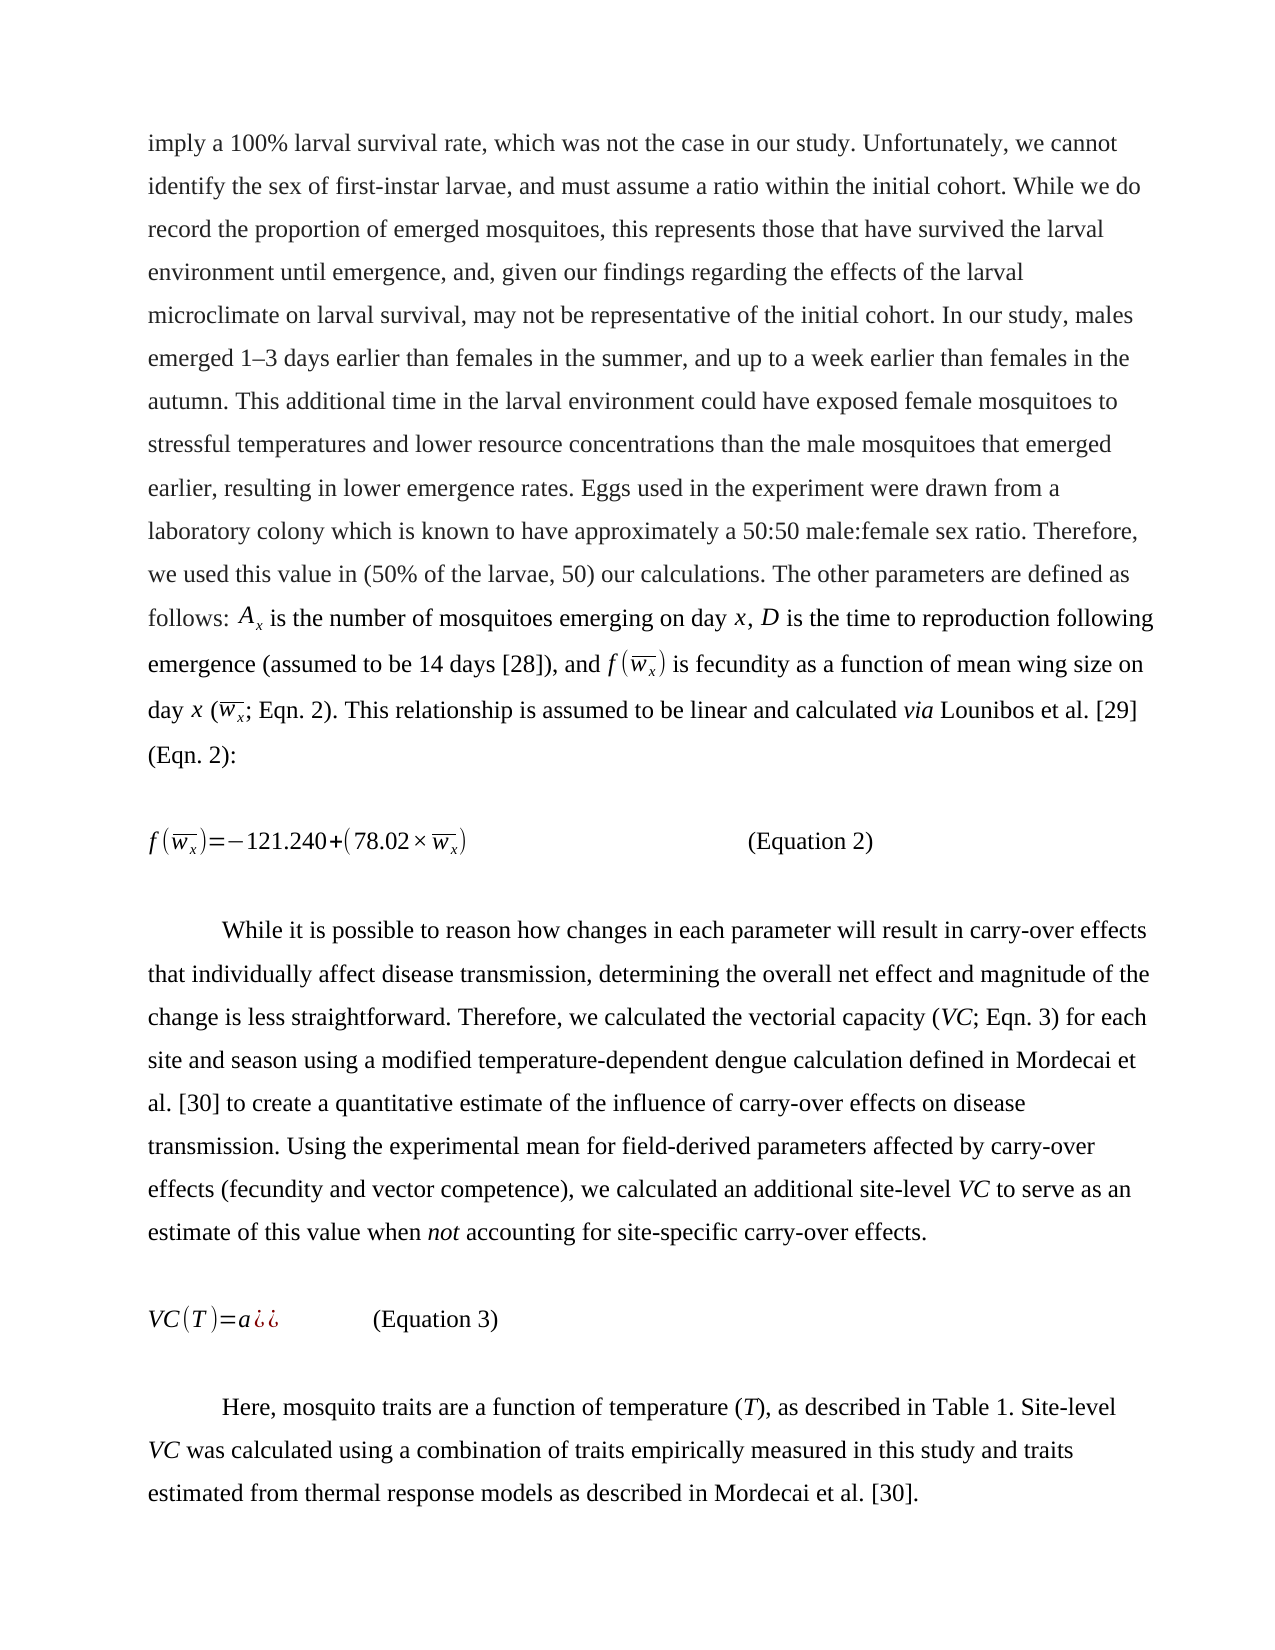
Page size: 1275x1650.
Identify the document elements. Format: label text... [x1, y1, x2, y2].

text While it is possible to reason how changes in each parameter will result in carry-over effects that individually affect disease transmission, determining the overall net effect and magnitude of the change is less straightforward. Therefore, we calculated the vectorial capacity (VC; Eqn. 3) for each site and season using a modified temperature-dependent dengue calculation defined in Mordecai et al. [30] to create a quantitative estimate of the influence of carry-over effects on disease transmission. Using the experimental mean for field-derived parameters affected by carry-over effects (fecundity and vector competence), we calculated an additional site-level VC to serve as an estimate of this value when not accounting for site-specific carry-over effects. [148, 916, 1157, 1246]
text (Equation 3) [148, 1304, 1157, 1335]
text Here, mosquito traits are a function of temperature (T), as described in Table 1. Site-level VC was calculated using a combination of traits empirically measured in this study and traits estimated from thermal response models as described in Mordecai et al. [30]. [148, 1392, 1157, 1507]
text (Equation 2) [148, 826, 1157, 858]
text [148, 128, 1157, 769]
